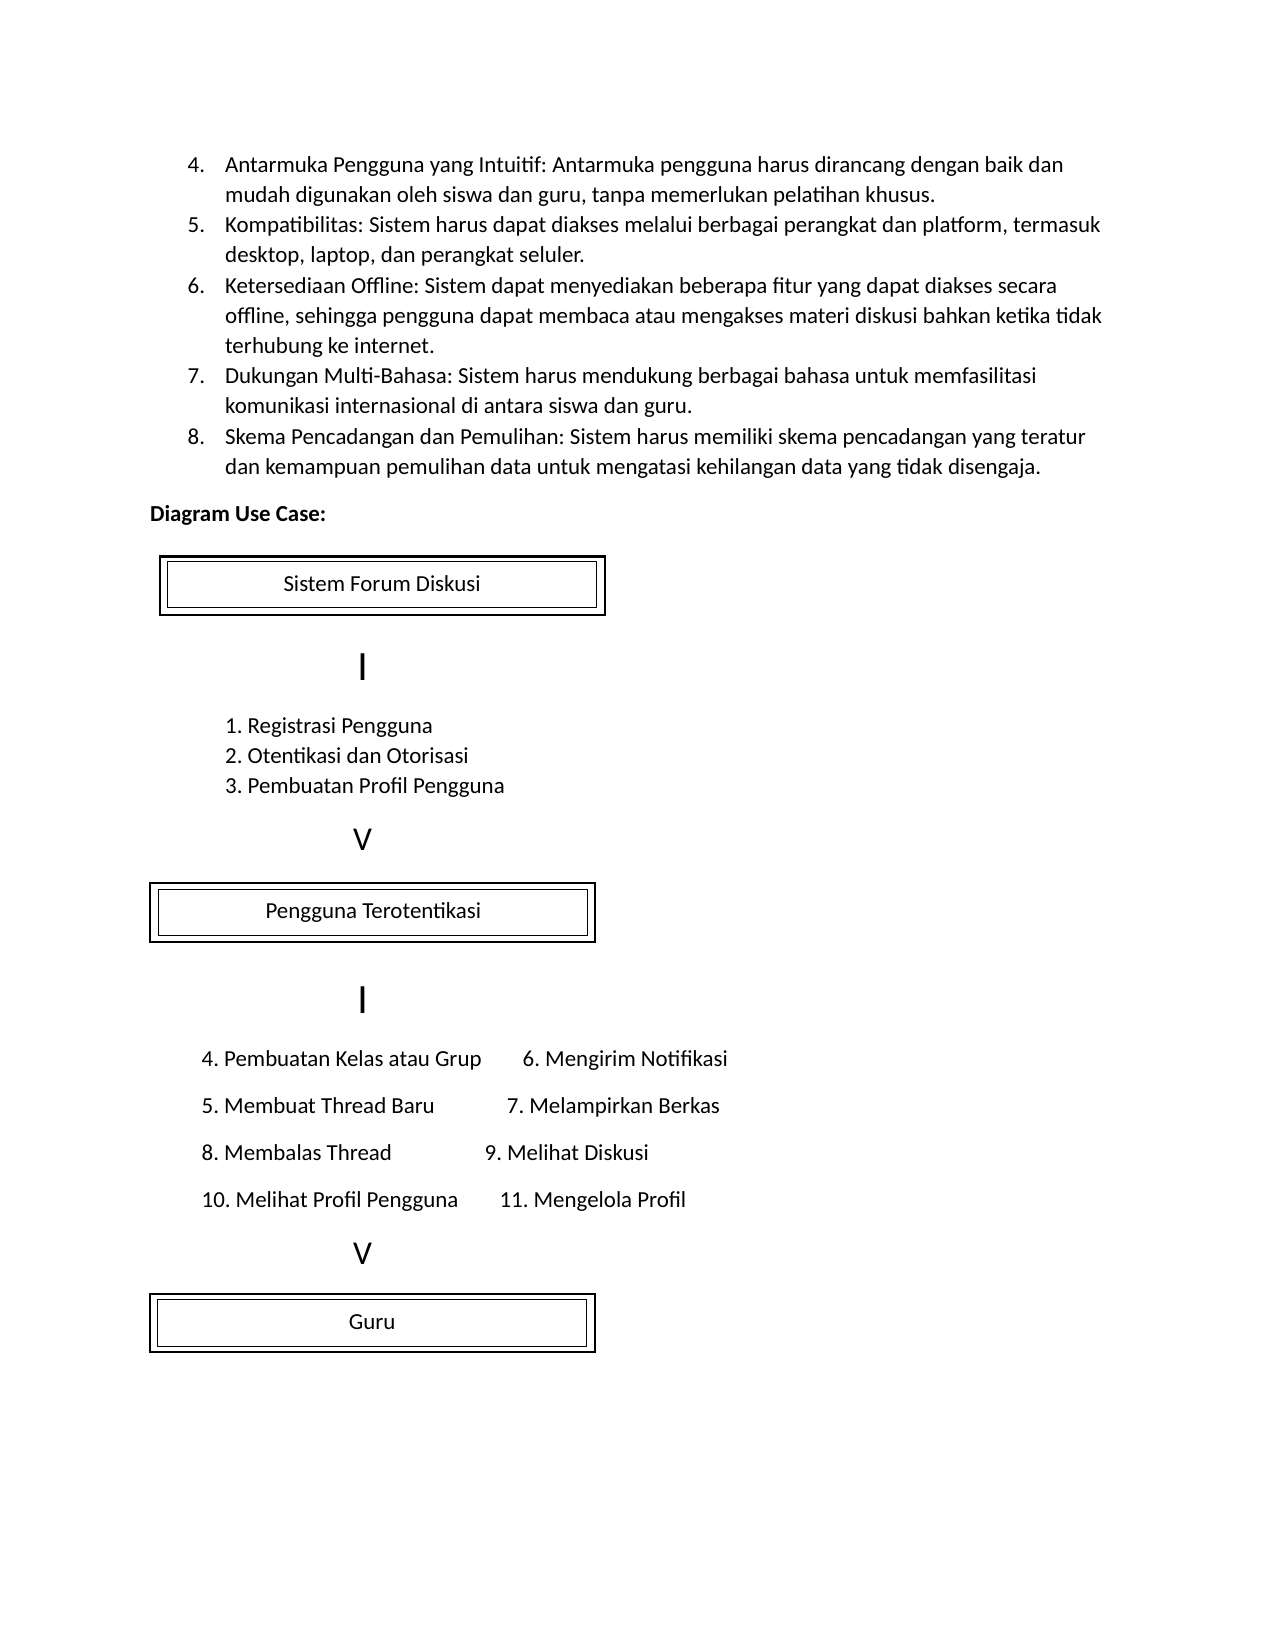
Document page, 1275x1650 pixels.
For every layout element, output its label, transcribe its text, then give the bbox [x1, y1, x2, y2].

text 8. Membalas Thread 9. Melihat Diskusi [150, 1138, 1125, 1166]
text 5. Membuat Thread Baru 7. Melampirkan Berkas [150, 1091, 1125, 1119]
list Dukungan Multi-Bahasa: Sistem harus mendukung berbagai bahasa untuk memfasilitasi komunikasi internasional di antara siswa dan guru. [187, 361, 1125, 420]
list Kompatibilitas: Sistem harus dapat diakses melalui berbagai perangkat dan platform, termasuk desktop, laptop, dan perangkat seluler. [187, 210, 1125, 269]
text 1. Registrasi Pengguna 2. Otentikasi dan Otorisasi 3. Pembuatan Profil Pengguna [225, 711, 1125, 799]
text I [150, 973, 1125, 1024]
text V [225, 1232, 1125, 1273]
list Antarmuka Pengguna yang Intuitif: Antarmuka pengguna harus dirancang dengan baik dan mudah digunakan oleh siswa dan guru, tanpa memerlukan pelatihan khusus. [187, 150, 1125, 208]
text 4. Pembuatan Kelas atau Grup 6. Mengirim Notifikasi [150, 1044, 1125, 1072]
text V [225, 818, 1125, 859]
list Skema Pencadangan dan Pemulihan: Sistem harus memiliki skema pencadangan yang teratur dan kemampuan pemulihan data untuk mengatasi kehilangan data yang tidak disengaja. [187, 422, 1125, 480]
text I [150, 639, 1125, 690]
list Ketersediaan Offline: Sistem dapat menyediakan beberapa fitur yang dapat diakses secara offline, sehingga pengguna dapat membaca atau mengakses materi diskusi bahkan ketika tidak terhubung ke internet. [187, 271, 1125, 359]
text 10. Melihat Profil Pengguna 11. Mengelola Profil [150, 1185, 1125, 1213]
text Diagram Use Case: [150, 499, 1125, 527]
